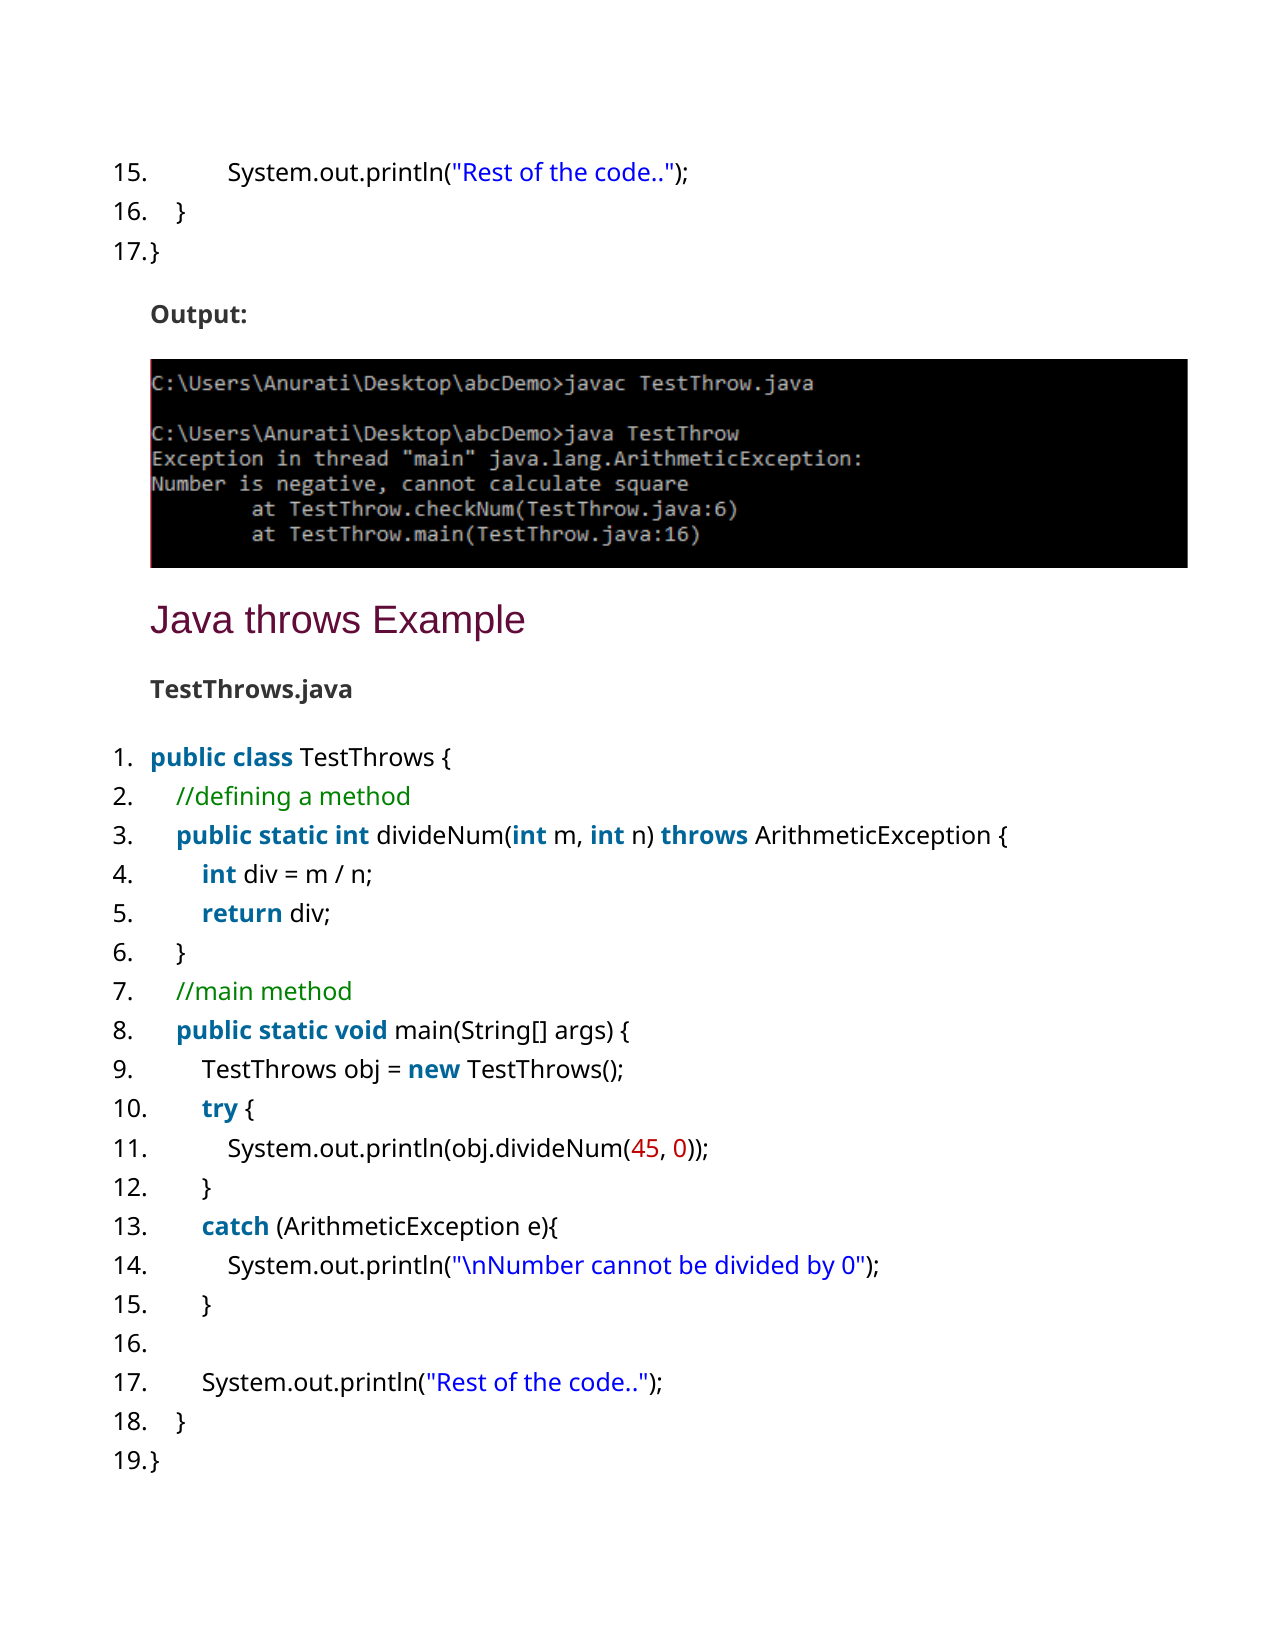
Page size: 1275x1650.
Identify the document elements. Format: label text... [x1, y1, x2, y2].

list } [112, 1164, 1125, 1203]
list public static int divideNum(int m, int n) throws ArithmeticException { [112, 813, 1125, 852]
list } [112, 228, 1125, 267]
text Output: [150, 296, 1125, 330]
list } [112, 1438, 1125, 1477]
list System.out.println("Rest of the code.."); [112, 1359, 1125, 1399]
list } [112, 1281, 1125, 1321]
list return div; [112, 891, 1125, 930]
list public static void main(String[] args) { [112, 1008, 1125, 1047]
list int div = m / n; [112, 852, 1125, 891]
list public class TestThrows { [112, 734, 1125, 774]
list //defining a method [112, 774, 1125, 813]
text Java throws Example [150, 597, 1125, 642]
list System.out.println(obj.divideNum(45, 0)); [112, 1125, 1125, 1164]
list } [112, 189, 1125, 228]
list TestThrows obj = new TestThrows(); [112, 1047, 1125, 1086]
text TestThrows.java [150, 671, 1125, 705]
picture [150, 359, 1188, 568]
list //main method [112, 969, 1125, 1008]
list } [112, 930, 1125, 969]
list catch (ArithmeticException e){ [112, 1203, 1125, 1242]
list System.out.println("\nNumber cannot be divided by 0"); [112, 1242, 1125, 1281]
list System.out.println("Rest of the code.."); [112, 150, 1125, 189]
list try { [112, 1086, 1125, 1125]
list } [112, 1399, 1125, 1438]
